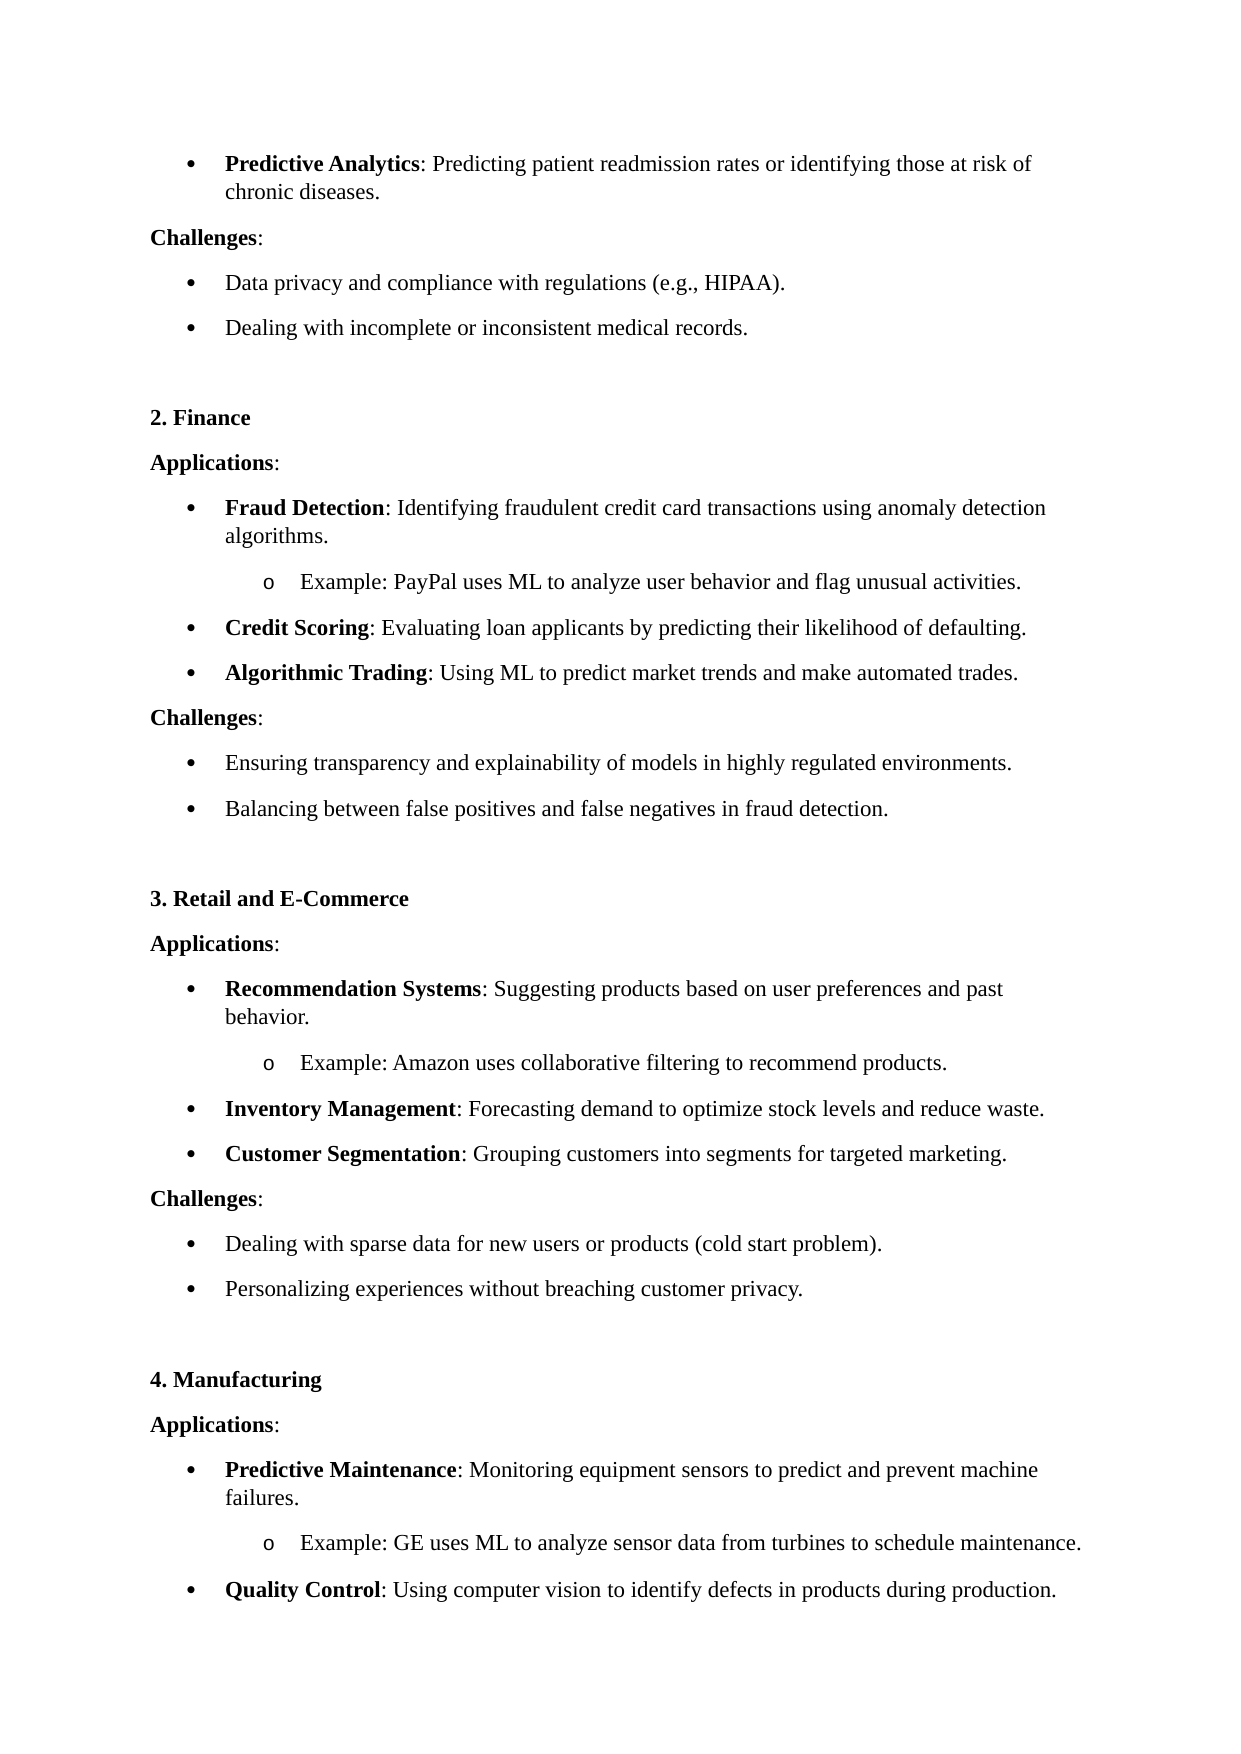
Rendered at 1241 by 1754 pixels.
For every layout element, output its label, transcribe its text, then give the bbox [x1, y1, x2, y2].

text Applications: [150, 1411, 1090, 1437]
list Ensuring transparency and explainability of models in highly regulated environments. [187, 749, 1090, 776]
text 3. Retail and E-Commerce [150, 885, 1090, 911]
text Challenges: [150, 223, 1090, 250]
list Quality Control: Using computer vision to identify defects in products during production. [187, 1576, 1090, 1602]
list Balancing between false positives and false negatives in fraud detection. [187, 794, 1090, 821]
list Fraud Detection: Identifying fraudulent credit card transactions using anomaly detection algorithms. [187, 494, 1090, 549]
list Dealing with incomplete or inconsistent medical records. [187, 314, 1090, 340]
text Applications: [150, 930, 1090, 956]
list Data privacy and compliance with regulations (e.g., HIPAA). [187, 269, 1090, 295]
list Customer Segmentation: Grouping customers into segments for targeted marketing. [187, 1140, 1090, 1166]
list Recommendation Systems: Suggesting products based on user preferences and past behavior. [187, 975, 1090, 1030]
list Credit Scoring: Evaluating loan applicants by predicting their likelihood of defaulting. [187, 614, 1090, 641]
list Example: Amazon uses collaborative filtering to recommend products. [262, 1048, 1090, 1076]
text Challenges: [150, 704, 1090, 731]
list Algorithmic Trading: Using ML to predict market trends and make automated trades. [187, 659, 1090, 686]
list Predictive Maintenance: Monitoring equipment sensors to predict and prevent machine failures. [187, 1456, 1090, 1511]
list Dealing with sparse data for new users or products (cold start problem). [187, 1230, 1090, 1257]
text 4. Manufacturing [150, 1366, 1090, 1392]
list Predictive Analytics: Predicting patient readmission rates or identifying those at risk of chronic diseases. [187, 150, 1090, 205]
list Inventory Management: Forecasting demand to optimize stock levels and reduce waste. [187, 1095, 1090, 1121]
text Applications: [150, 449, 1090, 475]
list Example: PayPal uses ML to analyze user behavior and flag unusual activities. [262, 568, 1090, 595]
list Personalizing experiences without breaching customer privacy. [187, 1275, 1090, 1302]
text Challenges: [150, 1185, 1090, 1212]
list Example: GE uses ML to analyze sensor data from turbines to schedule maintenance. [262, 1529, 1090, 1557]
text 2. Finance [150, 404, 1090, 430]
